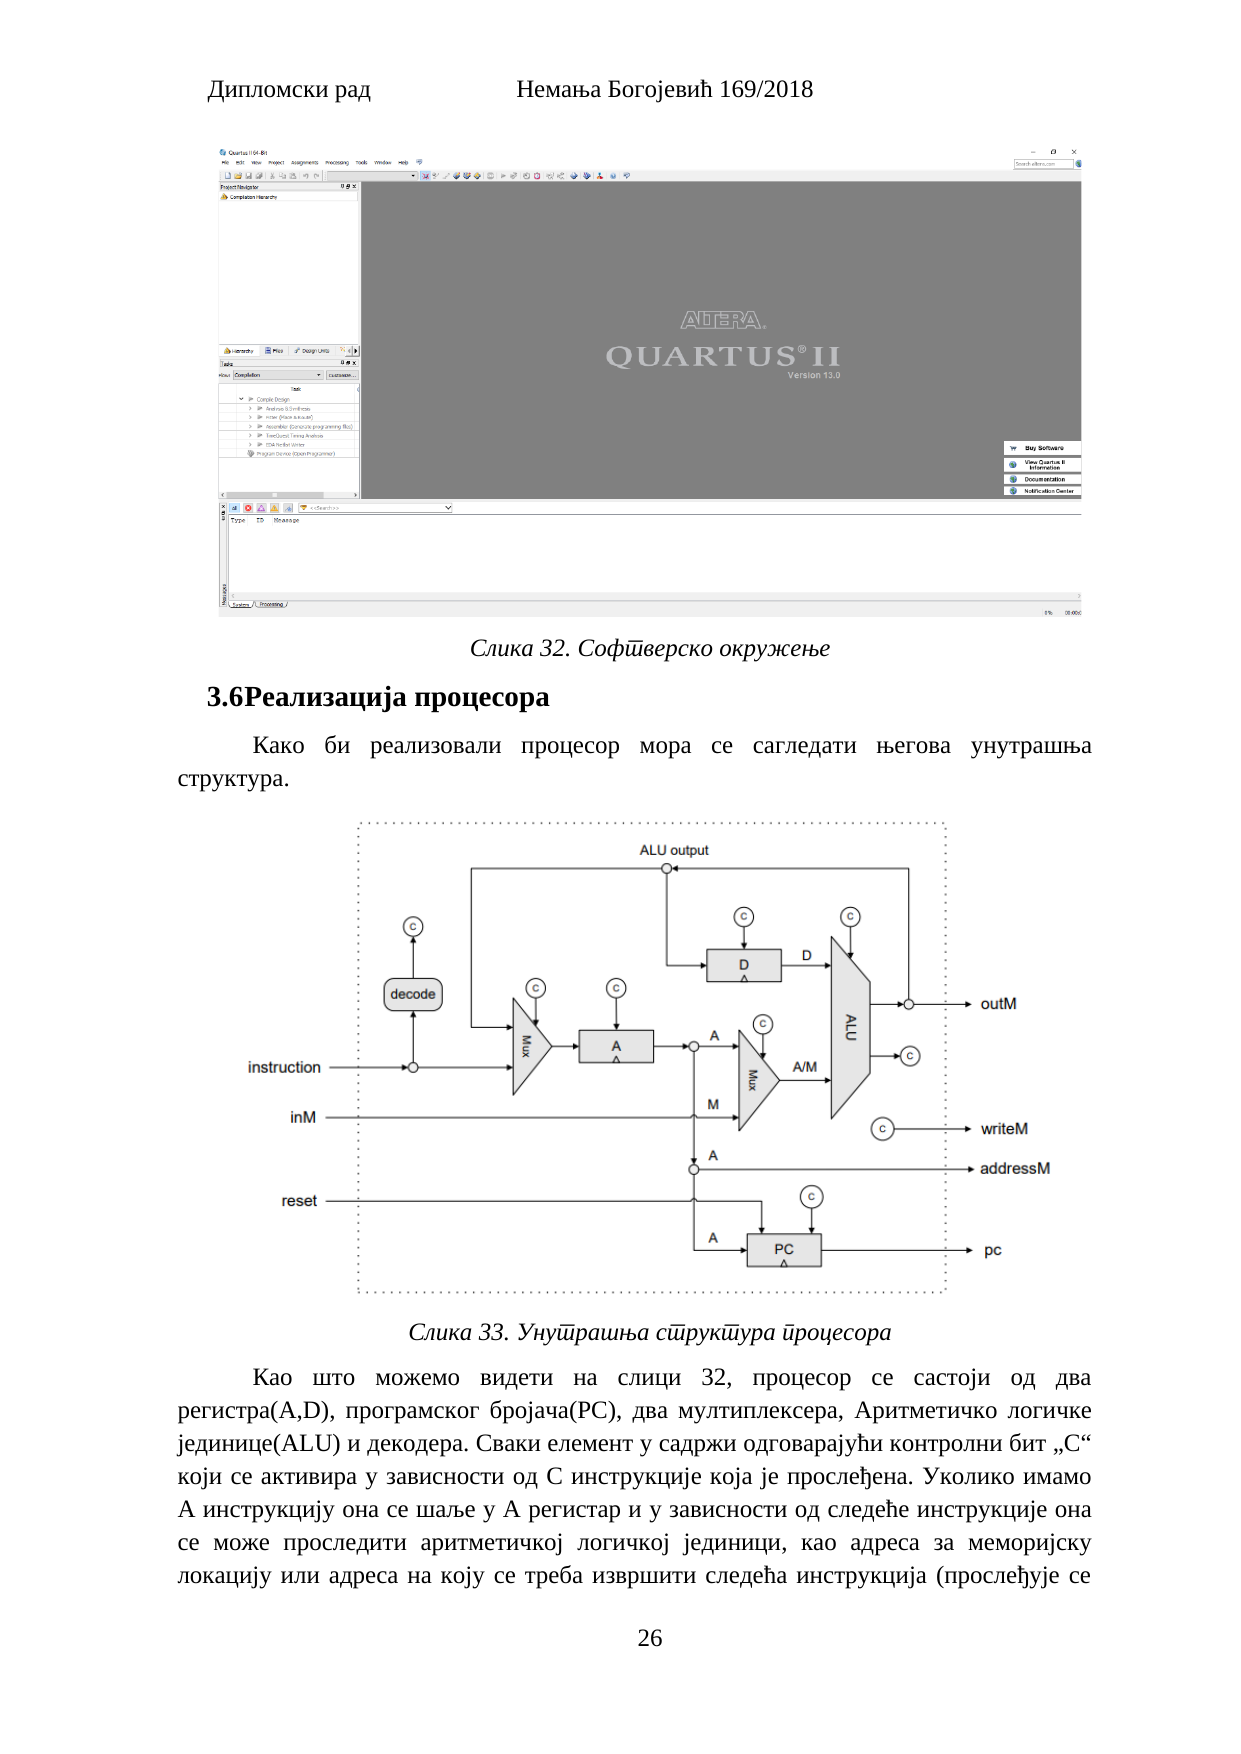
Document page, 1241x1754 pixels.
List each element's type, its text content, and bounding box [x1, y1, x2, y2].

subtitle Реализација процесора [207, 679, 1092, 713]
text Како би реализовали процесор мора се сагледати његова унутрашња структура. [177, 730, 1092, 792]
picture [218, 147, 1082, 617]
picture [239, 808, 1061, 1301]
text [177, 1362, 1092, 1589]
